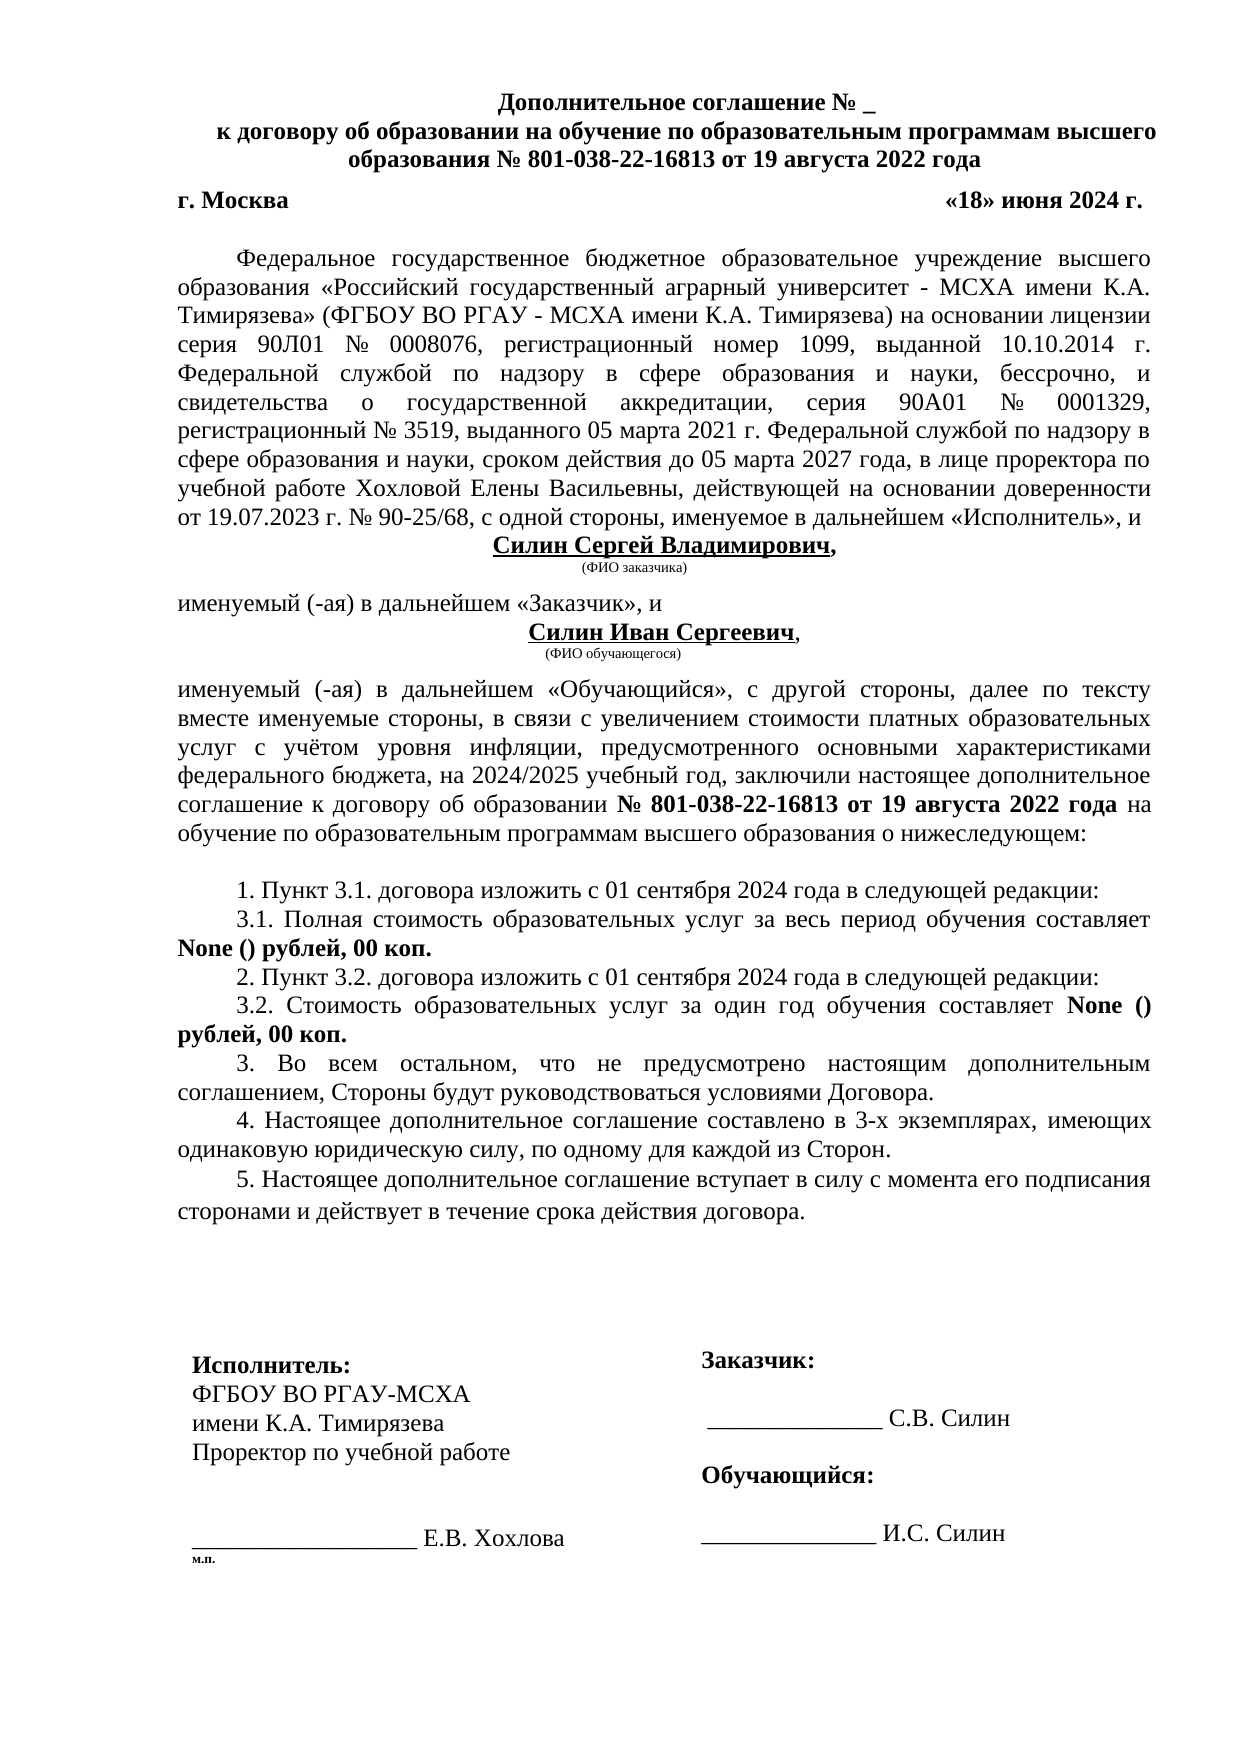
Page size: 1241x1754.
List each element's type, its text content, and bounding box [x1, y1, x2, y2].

text 3.1. Полная стоимость образовательных услуг за весь период обучения составляет None () рублей, 00 коп. [177, 904, 1152, 962]
text (ФИО заказчика) [177, 559, 1152, 588]
table_header Исполнитель: ФГБОУ ВО РГАУ-МСХА имени К.А. Тимирязева Проректор по учебной работе __________________ Е.В. Хохлова м.п. [185, 1350, 664, 1611]
text 2. Пункт 3.2. договора изложить с 01 сентября 2024 года в следующей редакции: [177, 962, 1152, 990]
text к договору об образовании на обучение по образовательным программам высшего образования № 801-038-22-16813 от 19 августа 2022 года [133, 116, 1196, 173]
text Федеральное государственное бюджетное образовательное учреждение высшего образования «Российский государственный аграрный университет - МСХА имени К.А. Тимирязева» (ФГБОУ ВО РГАУ - МСХА имени К.А. Тимирязева) на основании лицензии серия 90Л01 № 0008076, регистрационный номер 1099, выданной 10.10.2014 г. Федеральной службой по надзору в сфере образования и науки, бессрочно, и свидетельства о государственной аккредитации, серия 90А01 № 0001329, регистрационный № 3519, выданного 05 марта 2021 г. Федеральной службой по надзору в сфере образования и науки, сроком действия до 05 марта 2027 года, в лице проректора по учебной работе Хохловой Елены Васильевны, действующей на основании доверенности от 19.07.2023 г. № 90-25/68, с одной стороны, именуемое в дальнейшем «Исполнитель», и [177, 243, 1152, 530]
text ______________ И.С. Силин [701, 1518, 1152, 1547]
text 3. Во всем остальном, что не предусмотрено настоящим дополнительным соглашением, Стороны будут руководствоваться условиями Договора. [177, 1048, 1152, 1105]
text Силин Сергей Владимирович, [177, 530, 1152, 559]
text ______________ С.В. Силин [701, 1403, 1152, 1432]
text Заказчик: [701, 1345, 1152, 1374]
text именуемый (-ая) в дальнейшем «Обучающийся», с другой стороны, далее по тексту вместе именуемые стороны, в связи с увеличением стоимости платных образовательных услуг с учётом уровня инфляции, предусмотренного основными характеристиками федерального бюджета, на 2024/2025 учебный год, заключили настоящее дополнительное соглашение к договору об образовании № 801-038-22-16813 от 19 августа 2022 года на обучение по образовательным программам высшего образования о нижеследующем: [177, 674, 1152, 847]
text 4. Настоящее дополнительное соглашение составлено в 3-х экземплярах, имеющих одинаковую юридическую силу, по одному для каждой из Сторон. [177, 1105, 1152, 1163]
text г. Москва «18» июня 2024 г. [133, 185, 1196, 214]
text 1. Пункт 3.1. договора изложить с 01 сентября 2024 года в следующей редакции: [177, 875, 1152, 904]
text 3.2. Стоимость образовательных услуг за один год обучения составляет None () рублей, 00 коп. [177, 990, 1152, 1048]
text Обучающийся: [701, 1460, 1152, 1489]
text Силин Иван Сергеевич, [177, 617, 1152, 645]
text именуемый (-ая) в дальнейшем «Заказчик», и [177, 588, 1152, 617]
text Дополнительное соглашение № _ [177, 87, 1196, 116]
text (ФИО обучающегося) [177, 645, 1152, 674]
text 5. Настоящее дополнительное соглашение вступает в силу с момента его подписания сторонами и действует в течение срока действия договора. [177, 1163, 1152, 1225]
